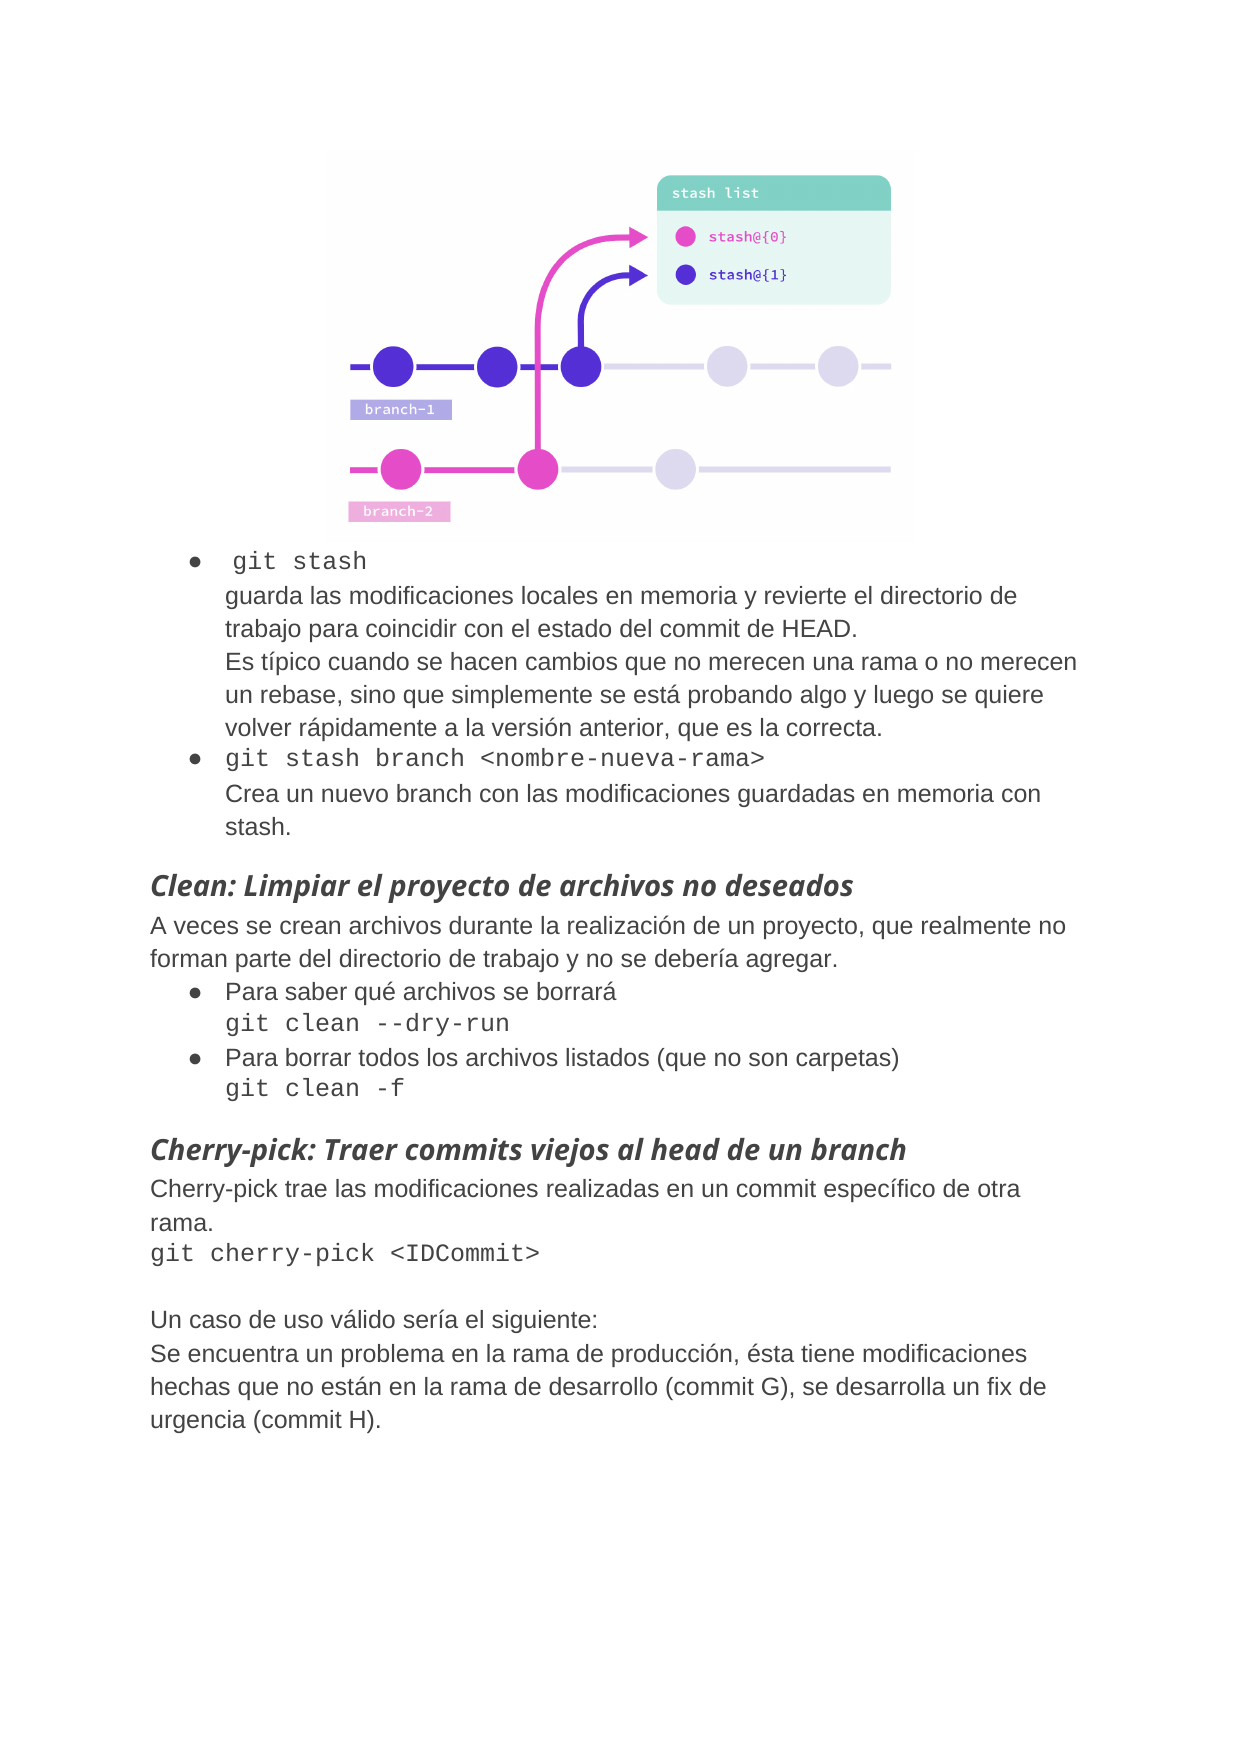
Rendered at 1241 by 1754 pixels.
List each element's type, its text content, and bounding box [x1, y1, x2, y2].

text A veces se crean archivos durante la realización de un proyecto, que realmente no forman parte del directorio de trabajo y no se debería agregar. [150, 911, 1090, 973]
subtitle Cherry-pick: Traer commits viejos al head de un branch [150, 1129, 1090, 1168]
text Un caso de uso válido sería el siguiente: [150, 1306, 1090, 1334]
list git stash branch <nombre-nueva-rama> Crea un nuevo branch con las modificaciones guardadas en memoria con stash. [187, 746, 1090, 840]
text git cherry-pick <IDCommit> [150, 1241, 1090, 1269]
text Se encuentra un problema en la rama de producción, ésta tiene modificaciones hechas que no están en la rama de desarrollo (commit G), se desarrolla un fix de urgencia (commit H). [150, 1338, 1090, 1433]
list Para borrar todos los archivos listados (que no son carpetas) git clean -f [187, 1043, 1090, 1104]
subtitle Clean: Limpiar el proyecto de archivos no deseados [150, 866, 1090, 905]
picture [324, 150, 916, 542]
list git stash guarda las modificaciones locales en memoria y revierte el directorio de trabajo para coincidir con el estado del commit de HEAD. Es típico cuando se hacen cambios que no merecen una rama o no merecen un rebase, sino que simplemente se está probando algo y luego se quiere volver rápidamente a la versión anterior, que es la correcta. [187, 546, 1090, 742]
text Cherry-pick trae las modificaciones realizadas en un commit específico de otra rama. [150, 1174, 1090, 1236]
list Para saber qué archivos se borrará git clean --dry-run [187, 977, 1090, 1038]
